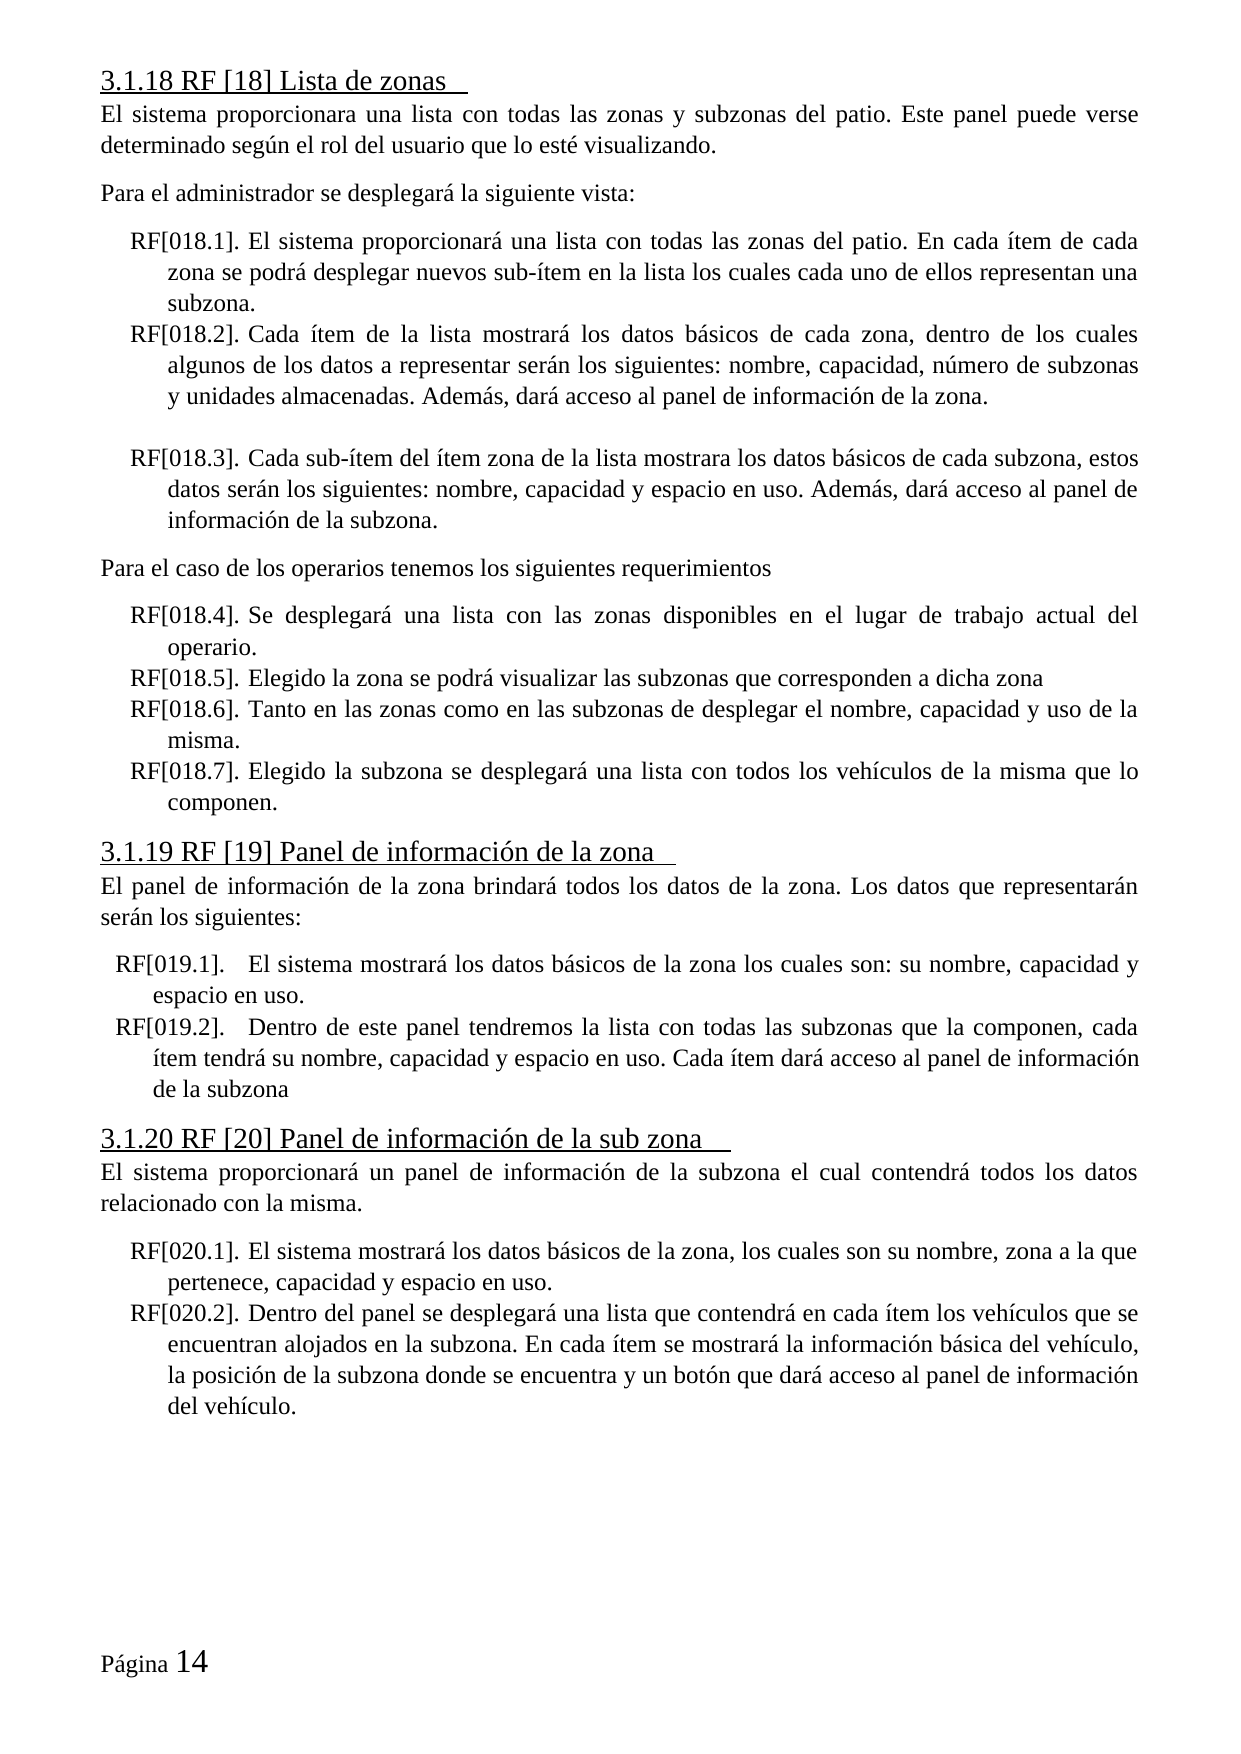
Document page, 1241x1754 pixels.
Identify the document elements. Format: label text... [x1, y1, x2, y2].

list Elegido la subzona se desplegará una lista con todos los vehículos de la misma que lo componen. [130, 756, 1140, 816]
text El sistema proporcionará un panel de información de la subzona el cual contendrá todos los datos relacionado con la misma. [100, 1157, 1140, 1217]
list El sistema mostrará los datos básicos de la zona los cuales son: su nombre, capacidad y espacio en uso. [115, 949, 1140, 1009]
list Cada sub-ítem del ítem zona de la lista mostrara los datos básicos de cada subzona, estos datos serán los siguientes: nombre, capacidad y espacio en uso. Además, dará acceso al panel de información de la subzona. [130, 443, 1140, 534]
list Cada ítem de la lista mostrará los datos básicos de cada zona, dentro de los cuales algunos de los datos a representar serán los siguientes: nombre, capacidad, número de subzonas y unidades almacenadas. Además, dará acceso al panel de información de la zona. [130, 319, 1140, 410]
list Dentro del panel se desplegará una lista que contendrá en cada ítem los vehículos que se encuentran alojados en la subzona. En cada ítem se mostrará la información básica del vehículo, la posición de la subzona donde se encuentra y un botón que dará acceso al panel de información del vehículo. [130, 1298, 1140, 1420]
text El panel de información de la zona brindará todos los datos de la zona. Los datos que representarán serán los siguientes: [100, 871, 1140, 931]
text El sistema proporcionara una lista con todas las zonas y subzonas del patio. Este panel puede verse determinado según el rol del usuario que lo esté visualizando. [100, 99, 1140, 159]
subtitle 3.1.18 RF [18] Lista de zonas [100, 63, 1140, 97]
list El sistema proporcionará una lista con todas las zonas del patio. En cada ítem de cada zona se podrá desplegar nuevos sub-ítem en la lista los cuales cada uno de ellos representan una subzona. [130, 226, 1140, 317]
list Se desplegará una lista con las zonas disponibles en el lugar de trabajo actual del operario. [130, 601, 1140, 660]
list Tanto en las zonas como en las subzonas de desplegar el nombre, capacidad y uso de la misma. [130, 694, 1140, 753]
subtitle 3.1.20 RF [20] Panel de información de la sub zona [100, 1121, 1140, 1155]
list El sistema mostrará los datos básicos de la zona, los cuales son su nombre, zona a la que pertenece, capacidad y espacio en uso. [130, 1236, 1140, 1296]
list Elegido la zona se podrá visualizar las subzonas que corresponden a dicha zona [130, 663, 1140, 691]
list Dentro de este panel tendremos la lista con todas las subzonas que la componen, cada ítem tendrá su nombre, capacidad y espacio en uso. Cada ítem dará acceso al panel de información de la subzona [115, 1012, 1140, 1102]
text Para el administrador se desplegará la siguiente vista: [100, 178, 1140, 207]
subtitle 3.1.19 RF [19] Panel de información de la zona [100, 834, 1140, 868]
text Para el caso de los operarios tenemos los siguientes requerimientos [100, 553, 1140, 582]
